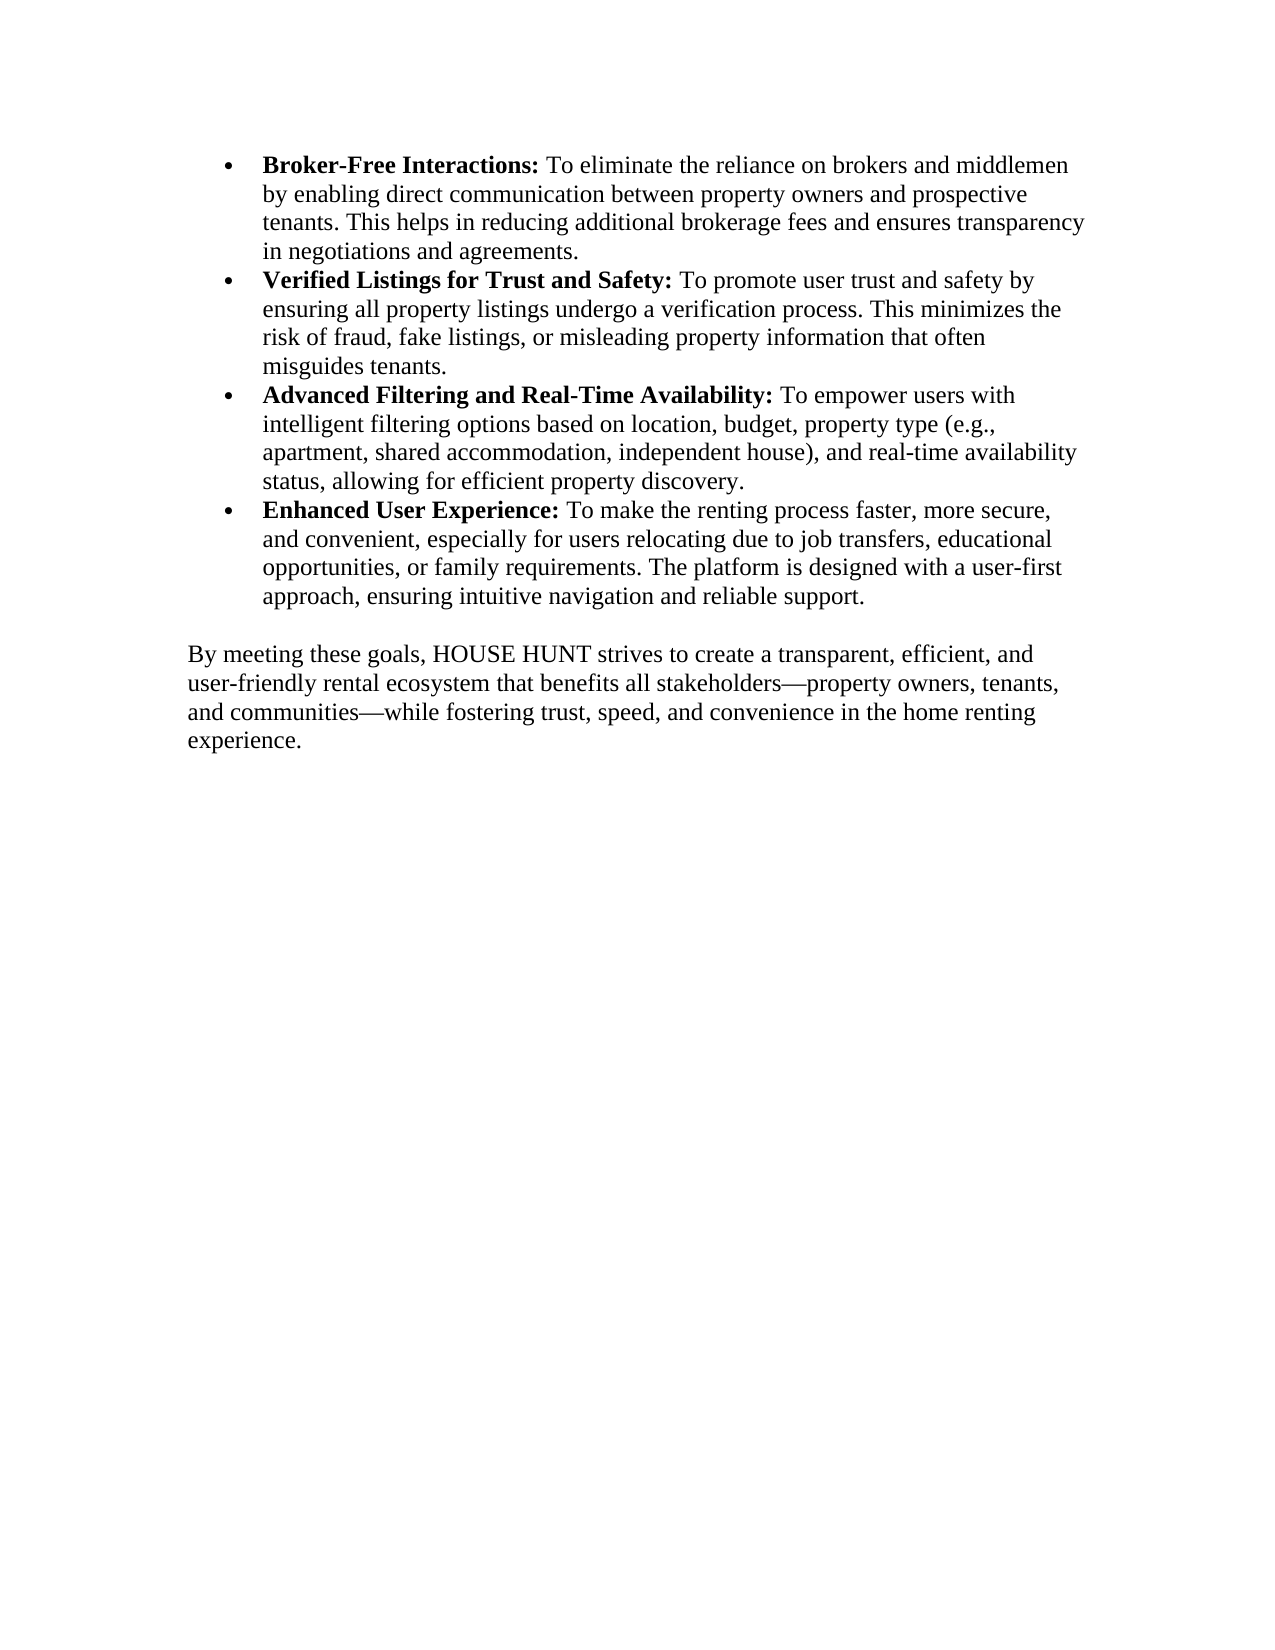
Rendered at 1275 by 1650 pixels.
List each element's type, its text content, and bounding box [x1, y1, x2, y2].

text By meeting these goals, HOUSE HUNT strives to create a transparent, efficient, and user-friendly rental ecosystem that benefits all stakeholders—property owners, tenants, and communities—while fostering trust, speed, and convenience in the home renting experience. [187, 639, 1087, 754]
list Verified Listings for Trust and Safety: To promote user trust and safety by ensuring all property listings undergo a verification process. This minimizes the risk of fraud, fake listings, or misleading property information that often misguides tenants. [225, 265, 1087, 380]
list Enhanced User Experience: To make the renting process faster, more secure, and convenient, especially for users relocating due to job transfers, educational opportunities, or family requirements. The platform is designed with a user-first approach, ensuring intuitive navigation and reliable support. [225, 495, 1087, 610]
list Advanced Filtering and Real-Time Availability: To empower users with intelligent filtering options based on location, budget, property type (e.g., apartment, shared accommodation, independent house), and real-time availability status, allowing for efficient property discovery. [225, 380, 1087, 495]
list Broker-Free Interactions: To eliminate the reliance on brokers and middlemen by enabling direct communication between property owners and prospective tenants. This helps in reducing additional brokerage fees and ensures transparency in negotiations and agreements. [225, 150, 1087, 265]
